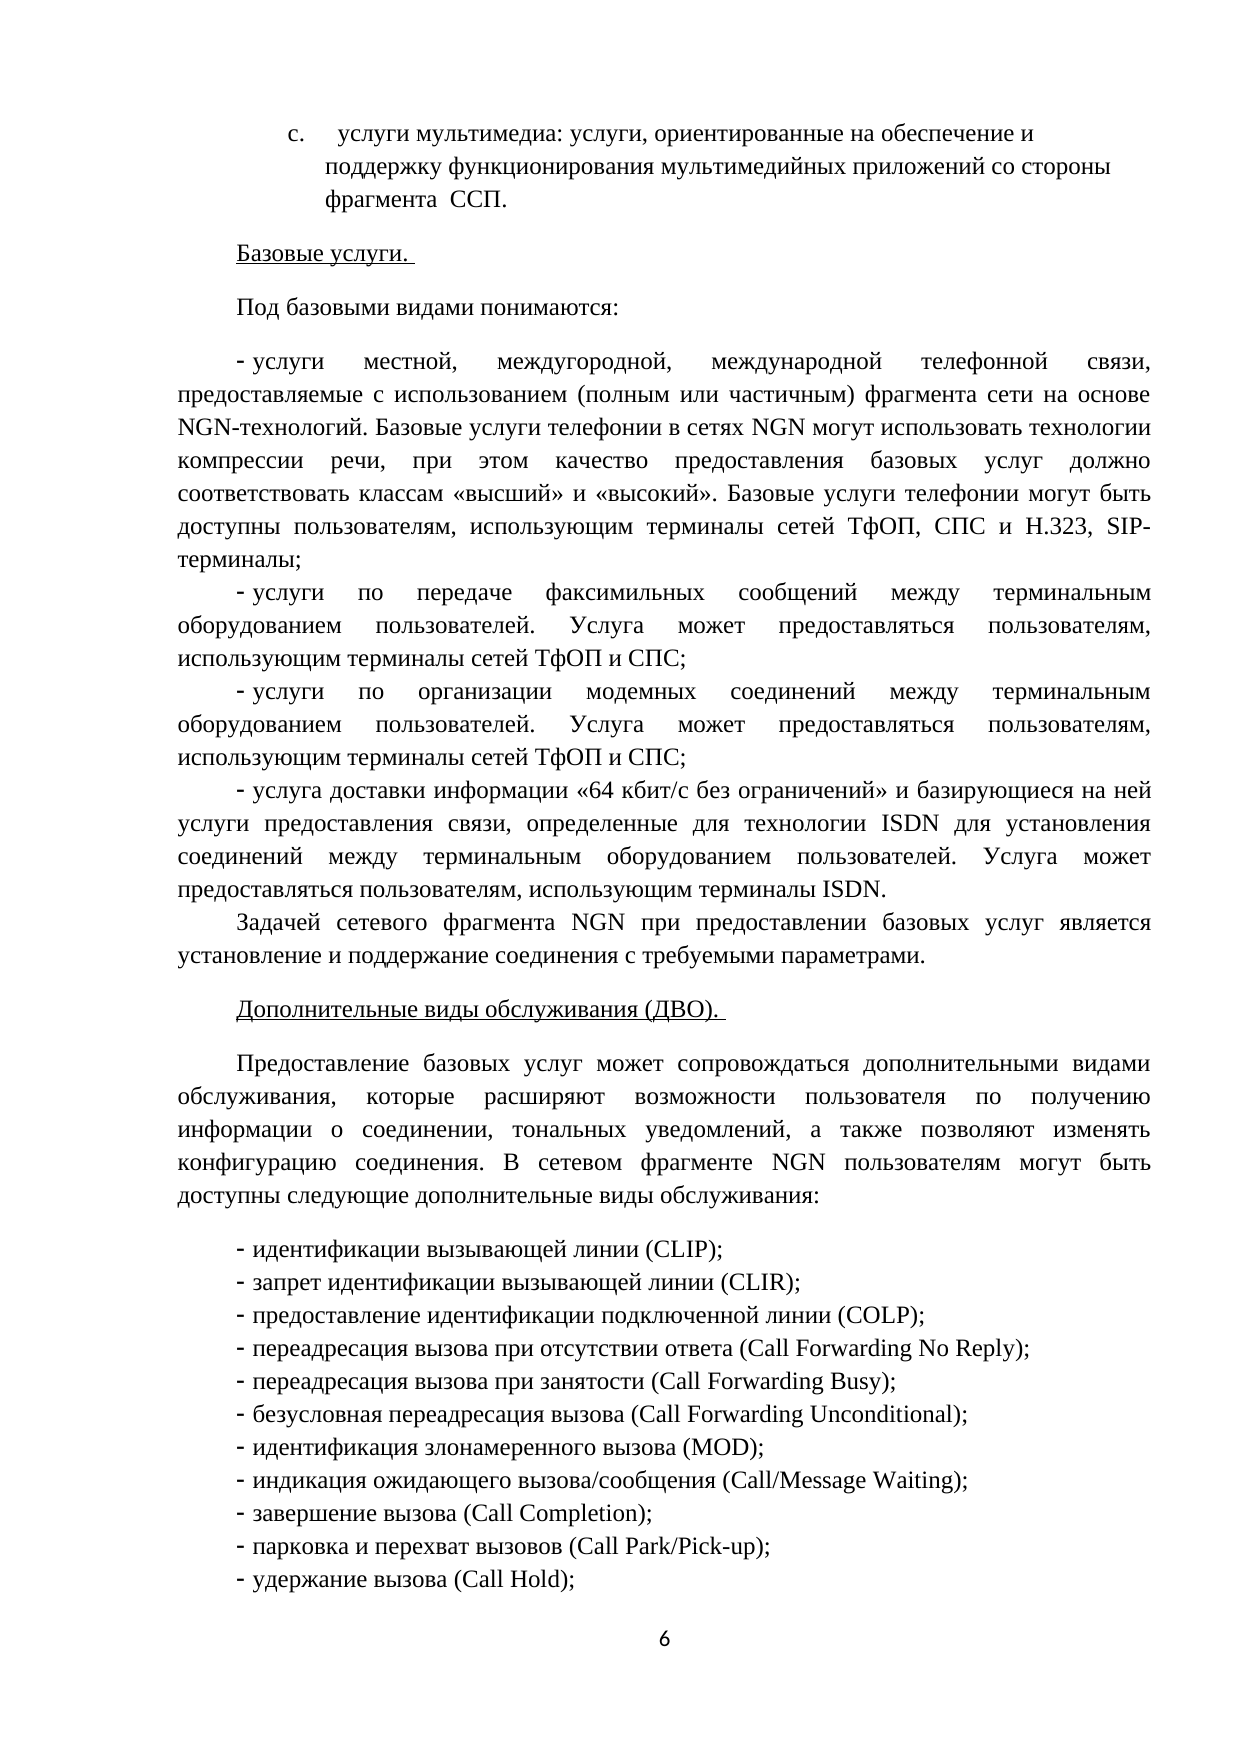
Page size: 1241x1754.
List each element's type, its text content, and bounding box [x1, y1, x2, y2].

list услуги по организации модемных соединений между терминальным оборудованием пользователей. Услуга может предоставляться пользователям, использующим терминалы сетей ТфОП и СПС; [177, 676, 1152, 771]
list услуги по передаче факсимильных сообщений между терминальным оборудованием пользователей. Услуга может предоставляться пользователям, использующим терминалы сетей ТфОП и СПС; [177, 577, 1152, 672]
list переадресация вызова при занятости (Call Forwarding Busy); [177, 1366, 1152, 1394]
list парковка и перехват вызовов (Call Park/Pick-up); [177, 1531, 1152, 1560]
text Под базовыми видами понимаются: [177, 292, 1152, 321]
list индикация ожидающего вызова/сообщения (Call/Message Waiting); [177, 1465, 1152, 1494]
list переадресация вызова при отсутствии ответа (Call Forwarding No Reply); [177, 1333, 1152, 1362]
list услуга доставки информации «64 кбит/с без ограничений» и базирующиеся на ней услуги предоставления связи, определенные для технологии ISDN для установления соединений между терминальным оборудованием пользователей. Услуга может предоставляться пользователям, использующим терминалы ISDN. [177, 775, 1152, 903]
list услуги мультимедиа: услуги, ориентированные на обеспечение и поддержку функционирования мультимедийных приложений со стороны фрагмента ССП. [287, 118, 1152, 213]
text Дополнительные виды обслуживания (ДВО). [177, 994, 1152, 1023]
list идентификации вызывающей линии (CLIP); [177, 1234, 1152, 1262]
text Базовые услуги. [177, 238, 1152, 267]
list запрет идентификации вызывающей линии (CLIR); [177, 1267, 1152, 1296]
list безусловная переадресация вызова (Call Forwarding Unconditional); [177, 1399, 1152, 1428]
list услуги местной, междугородной, международной телефонной связи, предоставляемые с использованием (полным или частичным) фрагмента сети на основе NGN-технологий. Базовые услуги телефонии в сетях NGN могут использовать технологии компрессии речи, при этом качество предоставления базовых услуг должно соответствовать классам «высший» и «высокий». Базовые услуги телефонии могут быть доступны пользователям, использующим терминалы сетей ТфОП, СПС и Н.323, SIP-терминалы; [177, 346, 1152, 573]
list удержание вызова (Call Hold); [177, 1564, 1152, 1593]
text Задачей сетевого фрагмента NGN при предоставлении базовых услуг является установление и поддержание соединения с требуемыми параметрами. [177, 907, 1152, 969]
list предоставление идентификации подключенной линии (COLP); [177, 1300, 1152, 1328]
list завершение вызова (Call Completion); [177, 1498, 1152, 1527]
text Предоставление базовых услуг может сопровождаться дополнительными видами обслуживания, которые расширяют возможности пользователя по получению информации о соединении, тональных уведомлений, а также позволяют изменять конфигурацию соединения. В сетевом фрагменте NGN пользователям могут быть доступны следующие дополнительные виды обслуживания: [177, 1048, 1152, 1209]
list идентификация злонамеренного вызова (MOD); [177, 1432, 1152, 1461]
